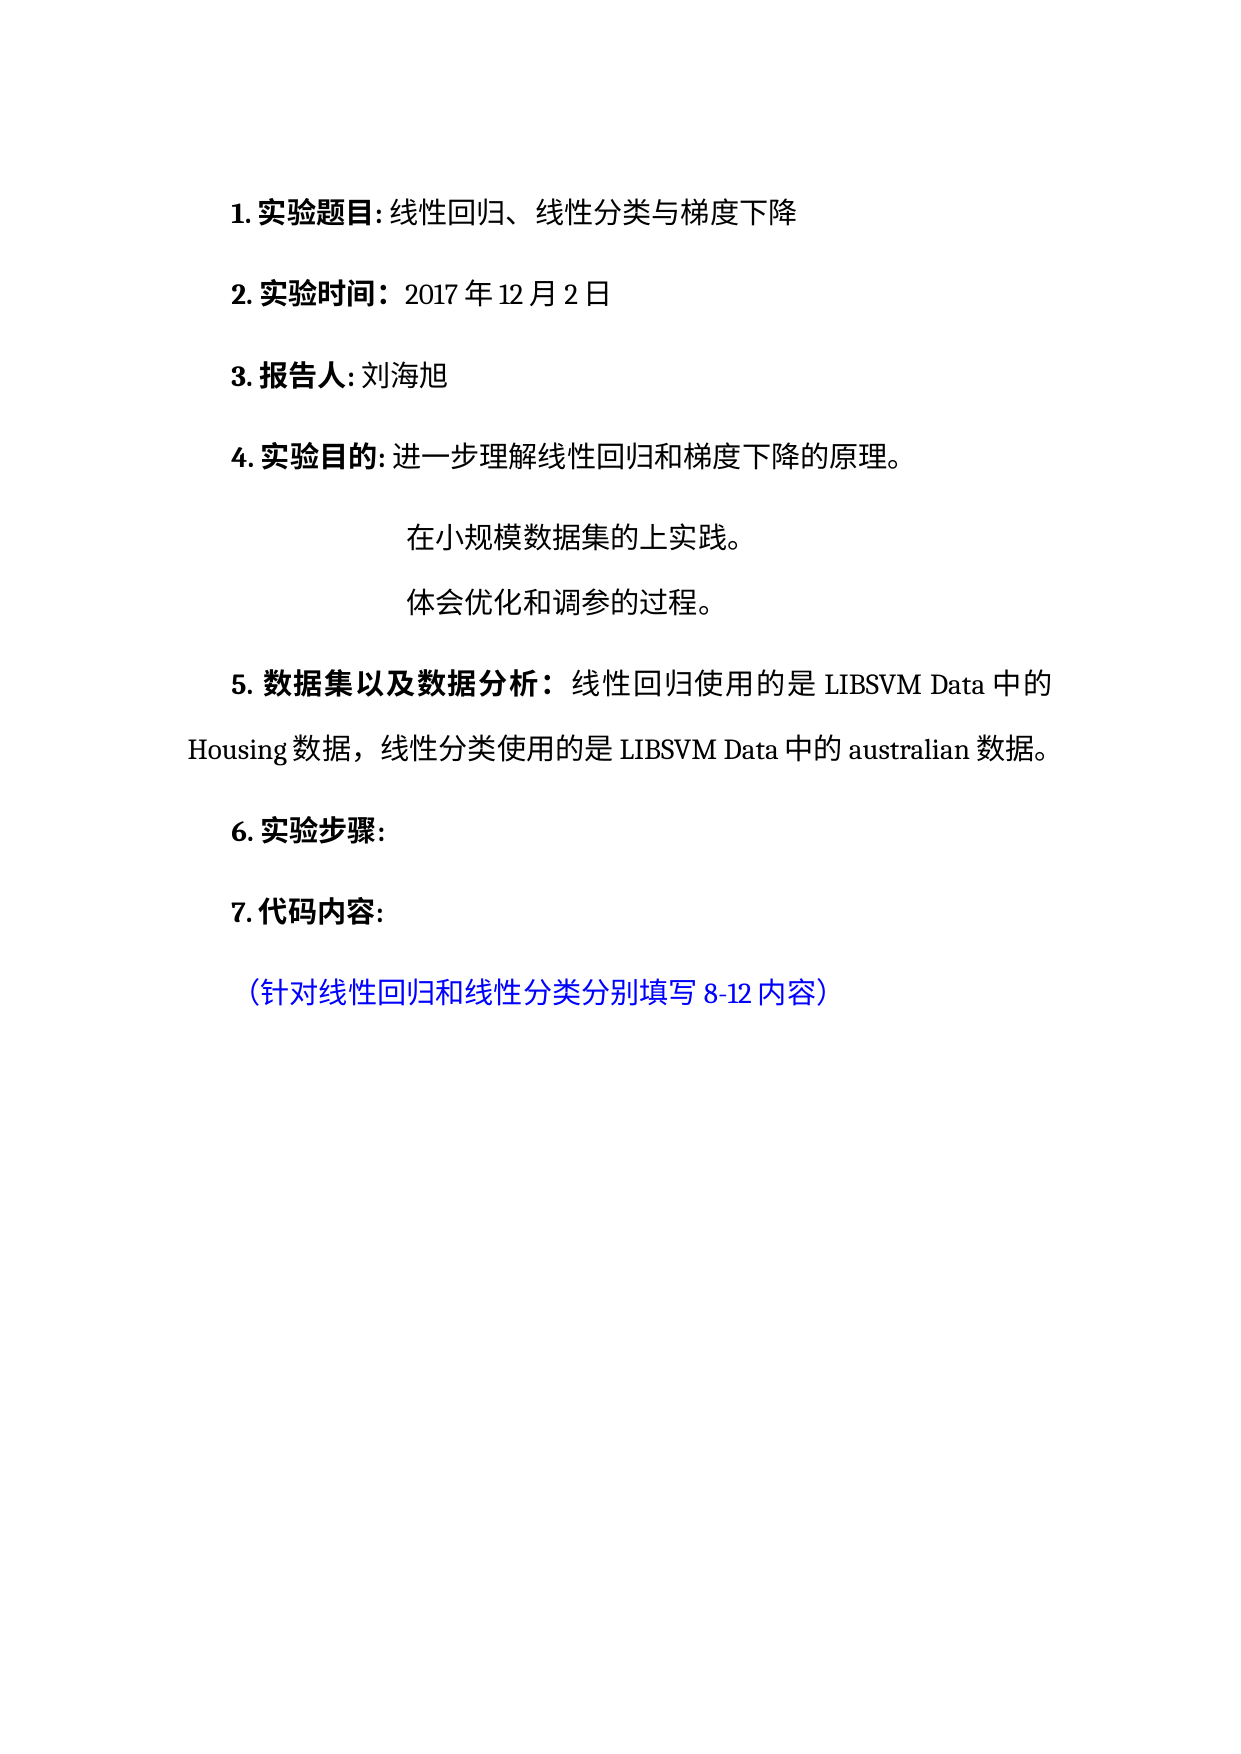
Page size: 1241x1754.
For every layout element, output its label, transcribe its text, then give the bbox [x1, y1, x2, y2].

text （针对线性回归和线性分类分别填写8-12内容） [187, 958, 1053, 1023]
text 体会优化和调参的过程。 [187, 568, 1053, 633]
subtitle 2. 实验时间：2017年12月2日 [187, 259, 1053, 324]
text 在小规模数据集的上实践。 [187, 503, 1053, 568]
subtitle 6. 实验步骤: [187, 796, 1053, 861]
subtitle 7. 代码内容: [187, 877, 1053, 942]
subtitle 5. 数据集以及数据分析：线性回归使用的是LIBSVM Data中的Housing数据，线性分类使用的是LIBSVM Data中的australian数据。 [187, 649, 1053, 779]
subtitle 4. 实验目的: 进一步理解线性回归和梯度下降的原理。 [187, 422, 1053, 487]
subtitle 3. 报告人: 刘海旭 [187, 341, 1053, 406]
subtitle 1. 实验题目: 线性回归、线性分类与梯度下降 [187, 178, 1053, 243]
